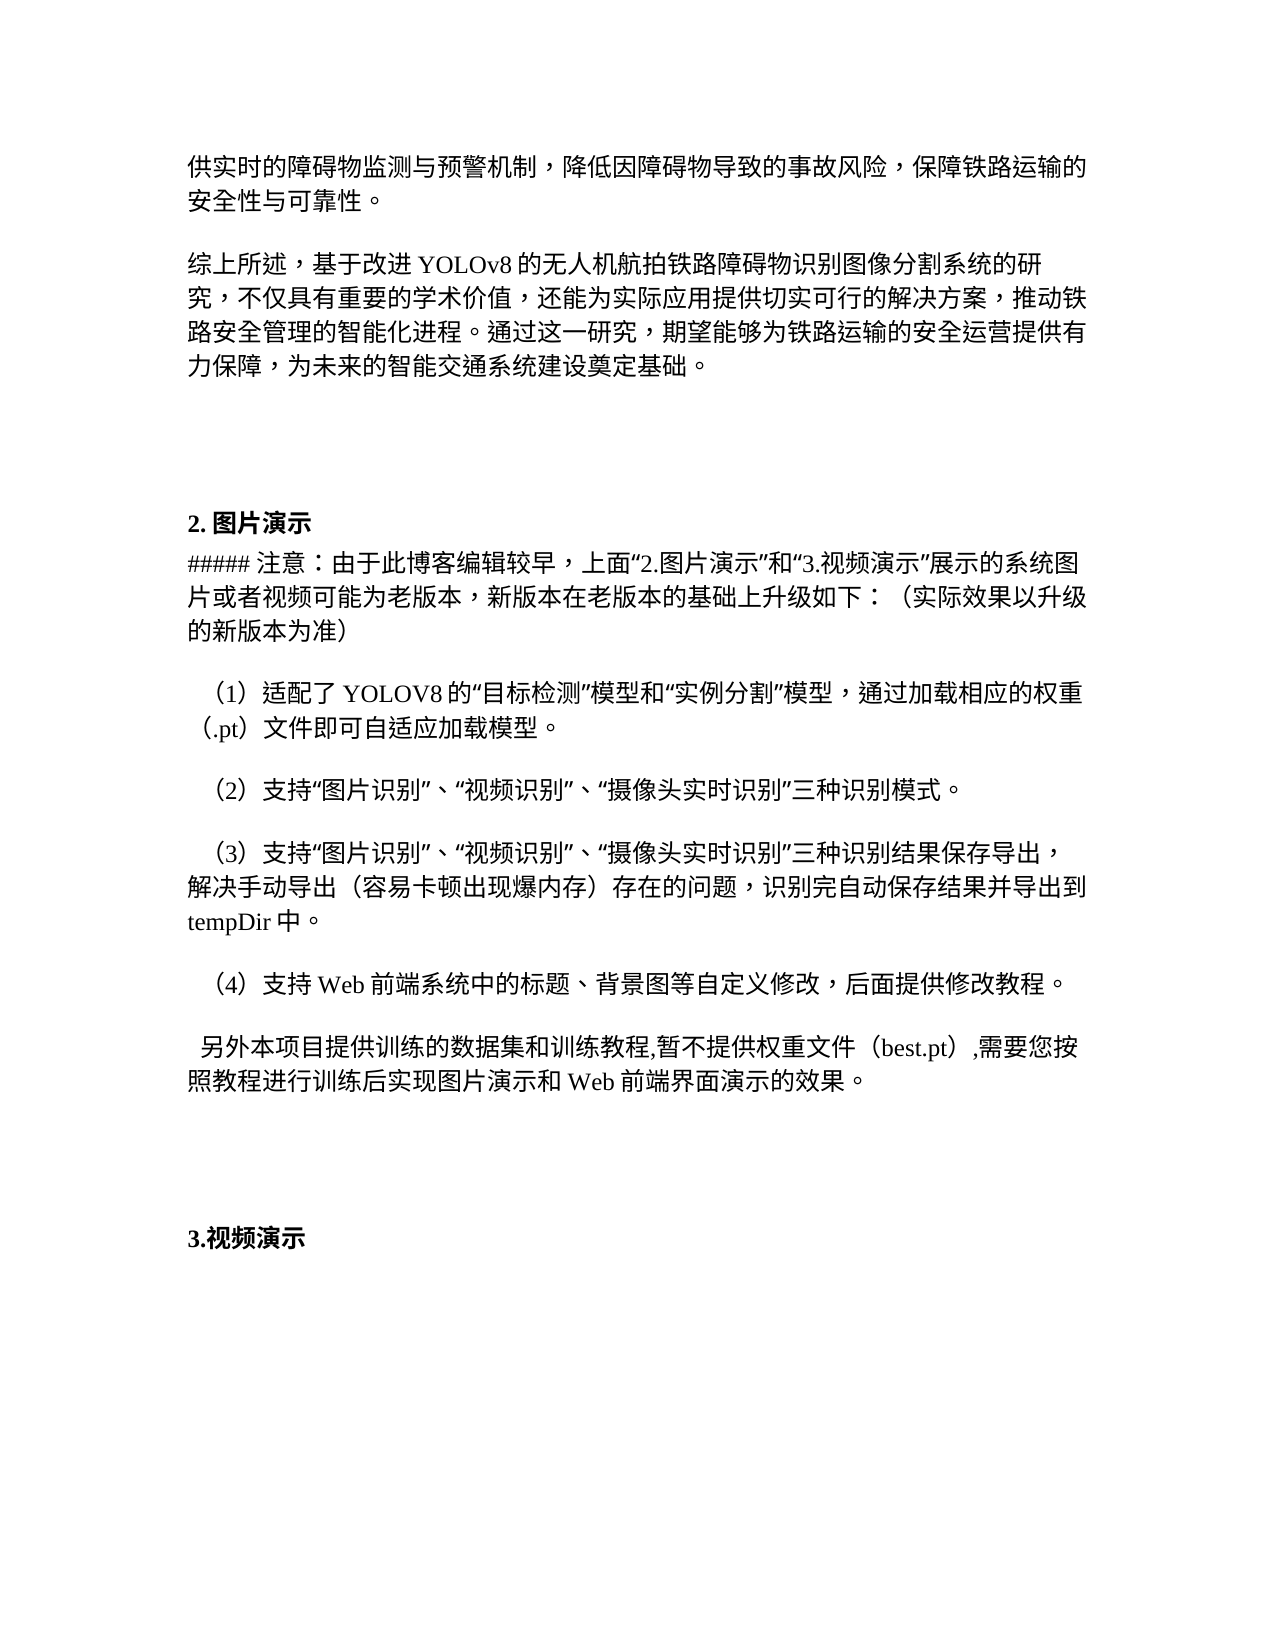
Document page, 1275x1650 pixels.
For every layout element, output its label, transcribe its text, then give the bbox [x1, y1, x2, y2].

text ##### 注意：由于此博客编辑较早，上面“2.图片演示”和“3.视频演示”展示的系统图片或者视频可能为老版本，新版本在老版本的基础上升级如下：（实际效果以升级的新版本为准） （1）适配了YOLOV8的“目标检测”模型和“实例分割”模型，通过加载相应的权重（.pt）文件即可自适应加载模型。 （2）支持“图片识别”、“视频识别”、“摄像头实时识别”三种识别模式。 （3）支持“图片识别”、“视频识别”、“摄像头实时识别”三种识别结果保存导出，解决手动导出（容易卡顿出现爆内存）存在的问题，识别完自动保存结果并导出到tempDir中。 （4）支持Web前端系统中的标题、背景图等自定义修改，后面提供修改教程。 另外本项目提供训练的数据集和训练教程,暂不提供权重文件（best.pt）,需要您按照教程进行训练后实现图片演示和Web前端界面演示的效果。 [187, 545, 1087, 1098]
subtitle 3.视频演示 [187, 1221, 1087, 1255]
subtitle 2. 图片演示 [187, 506, 1087, 540]
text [187, 150, 1087, 383]
